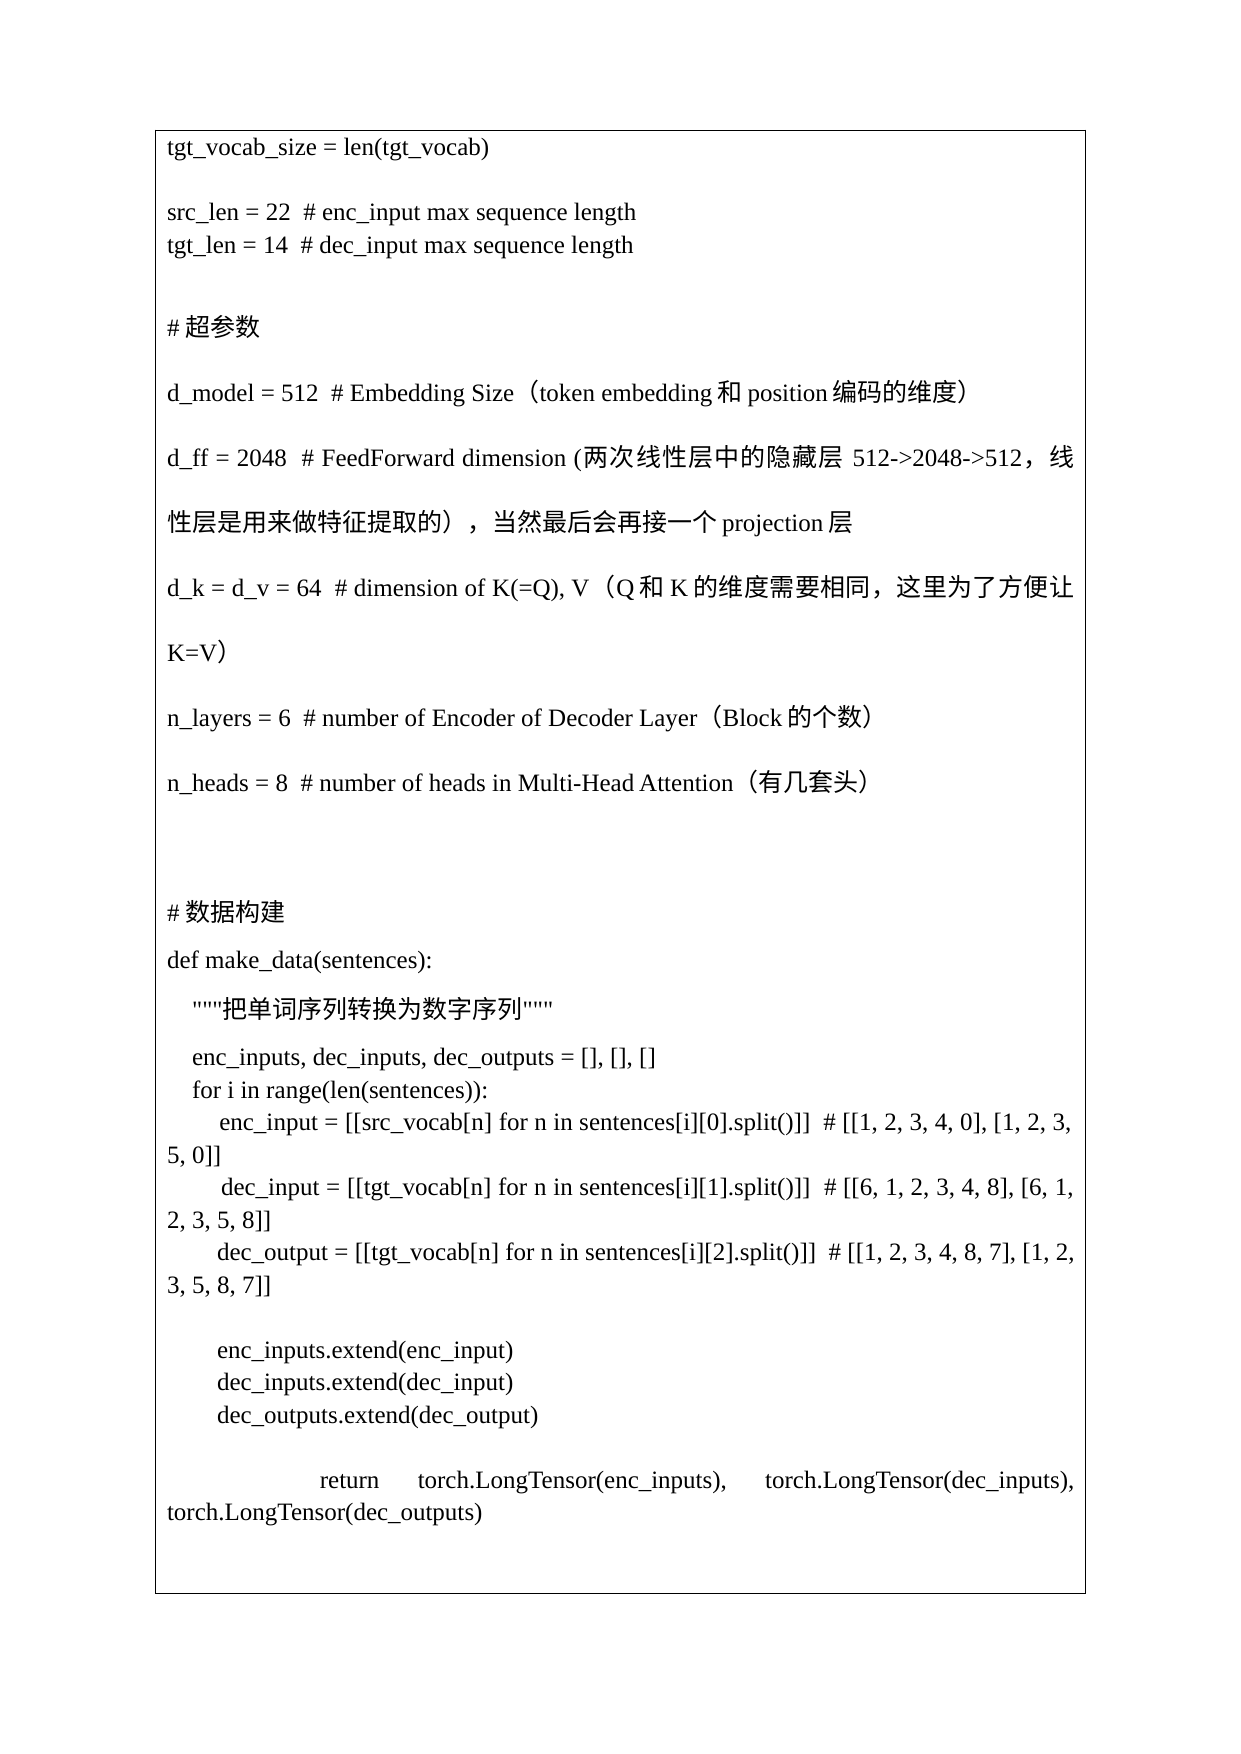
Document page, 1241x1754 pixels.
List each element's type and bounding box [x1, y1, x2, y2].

table_cell [156, 131, 1085, 1593]
